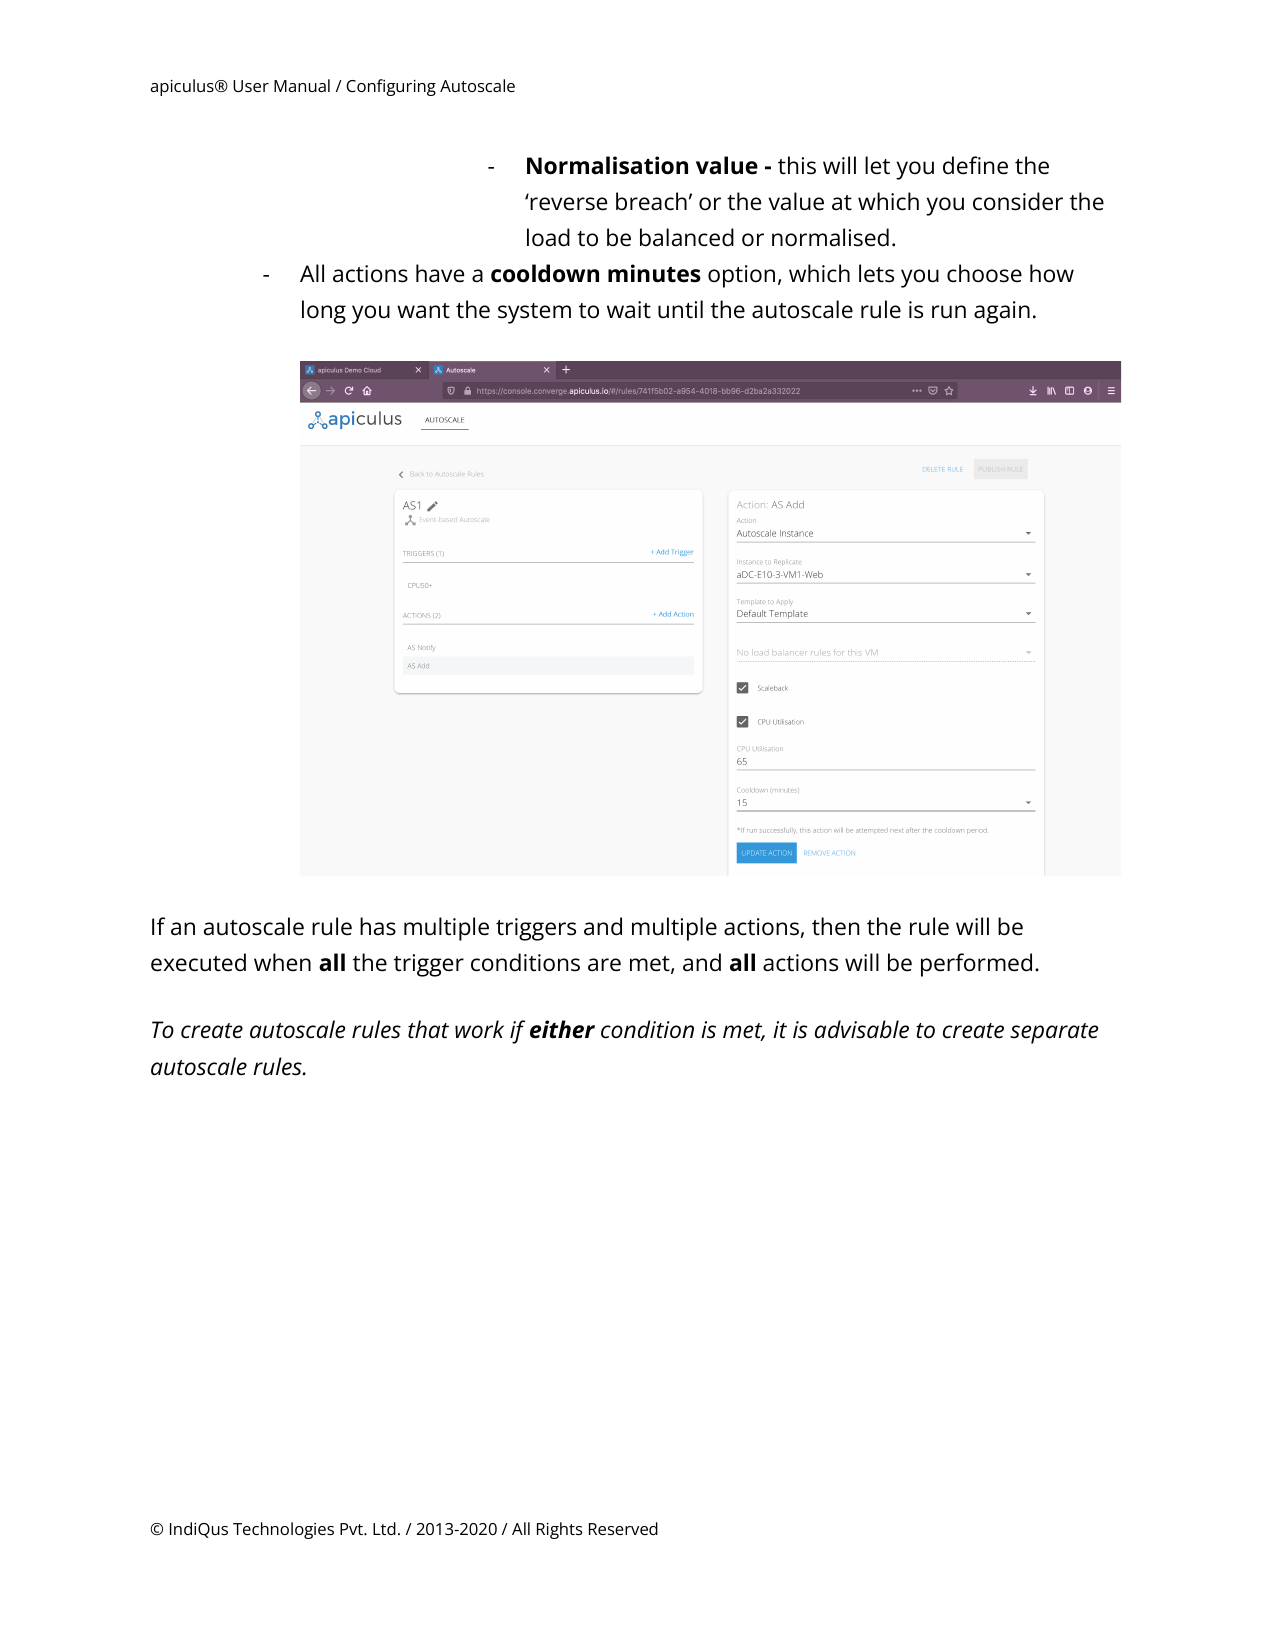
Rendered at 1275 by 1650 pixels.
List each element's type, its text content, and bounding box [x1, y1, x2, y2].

text If an autoscale rule has multiple triggers and multiple actions, then the rule will be executed when all the trigger conditions are met, and all actions will be performed. [150, 911, 1125, 978]
picture [300, 361, 1122, 876]
text To create autoscale rules that work if either condition is met, it is advisable to create separate autoscale rules. [150, 1014, 1125, 1082]
list All actions have a cooldown minutes option, which lets you choose how long you want the system to wait until the autoscale rule is run again. [262, 258, 1125, 325]
list Normalisation value - this will let you define the ‘reverse breach’ or the value at which you consider the load to be balanced or normalised. [487, 150, 1125, 253]
